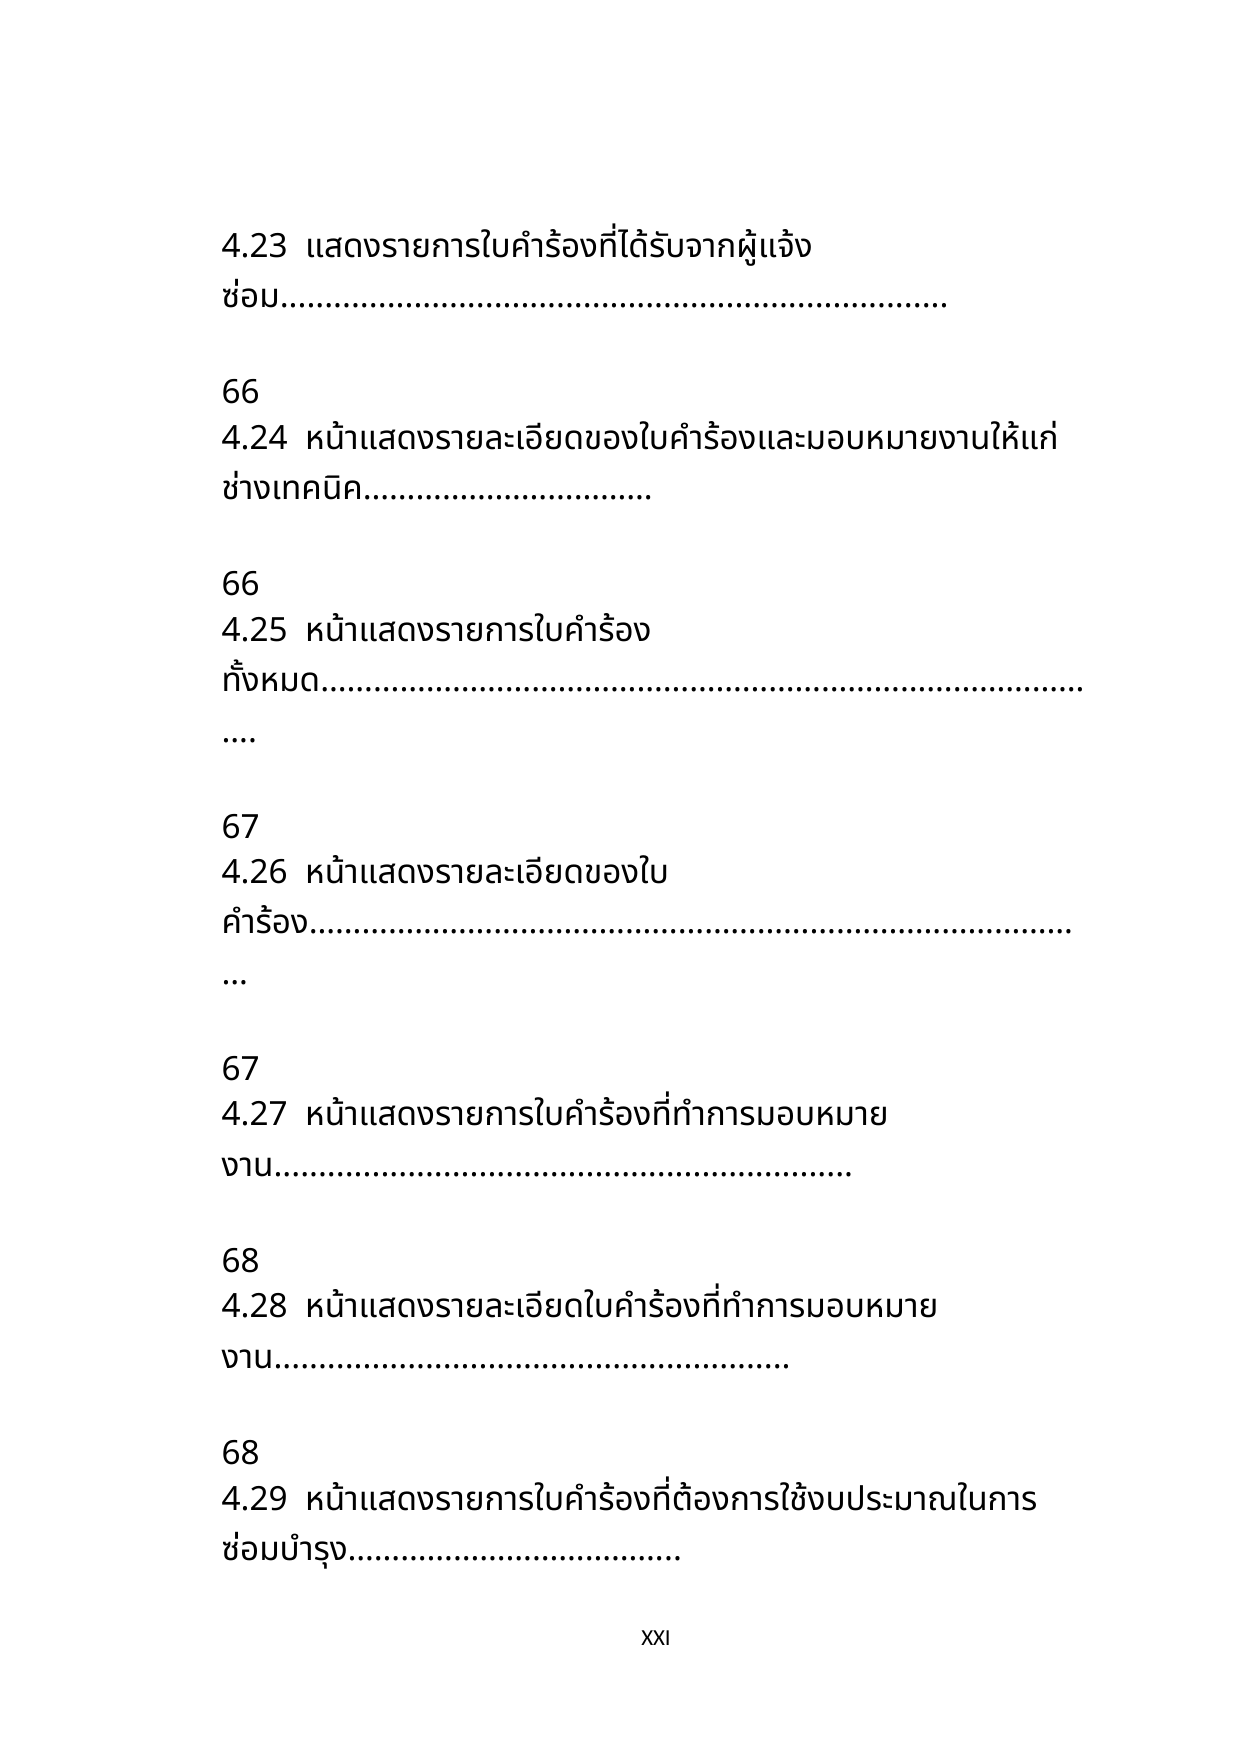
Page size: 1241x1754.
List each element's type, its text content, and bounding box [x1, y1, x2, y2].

text 4.26 หน้าแสดงรายละเอียดของใบคำร้อง……………………………………………………………………………… 67 [221, 848, 1090, 1090]
text 4.24 หน้าแสดงรายละเอียดของใบคำร้องและมอบหมายงานให้แก่ช่างเทคนิค…………………………… 66 [221, 413, 1090, 605]
text 4.23 แสดงรายการใบคำร้องที่ได้รับจากผู้แจ้งซ่อม........................................................................... 66 [221, 221, 1090, 413]
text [221, 1474, 1090, 1576]
text 4.27 หน้าแสดงรายการใบคำร้องที่ทำการมอบหมายงาน................................................................. 68 [221, 1090, 1090, 1282]
text 4.28 หน้าแสดงรายละเอียดใบคำร้องที่ทำการมอบหมายงาน.......................................................... 68 [221, 1282, 1090, 1474]
text 4.25 หน้าแสดงรายการใบคำร้องทั้งหมด………………………………………………………………………………. 67 [221, 605, 1090, 848]
